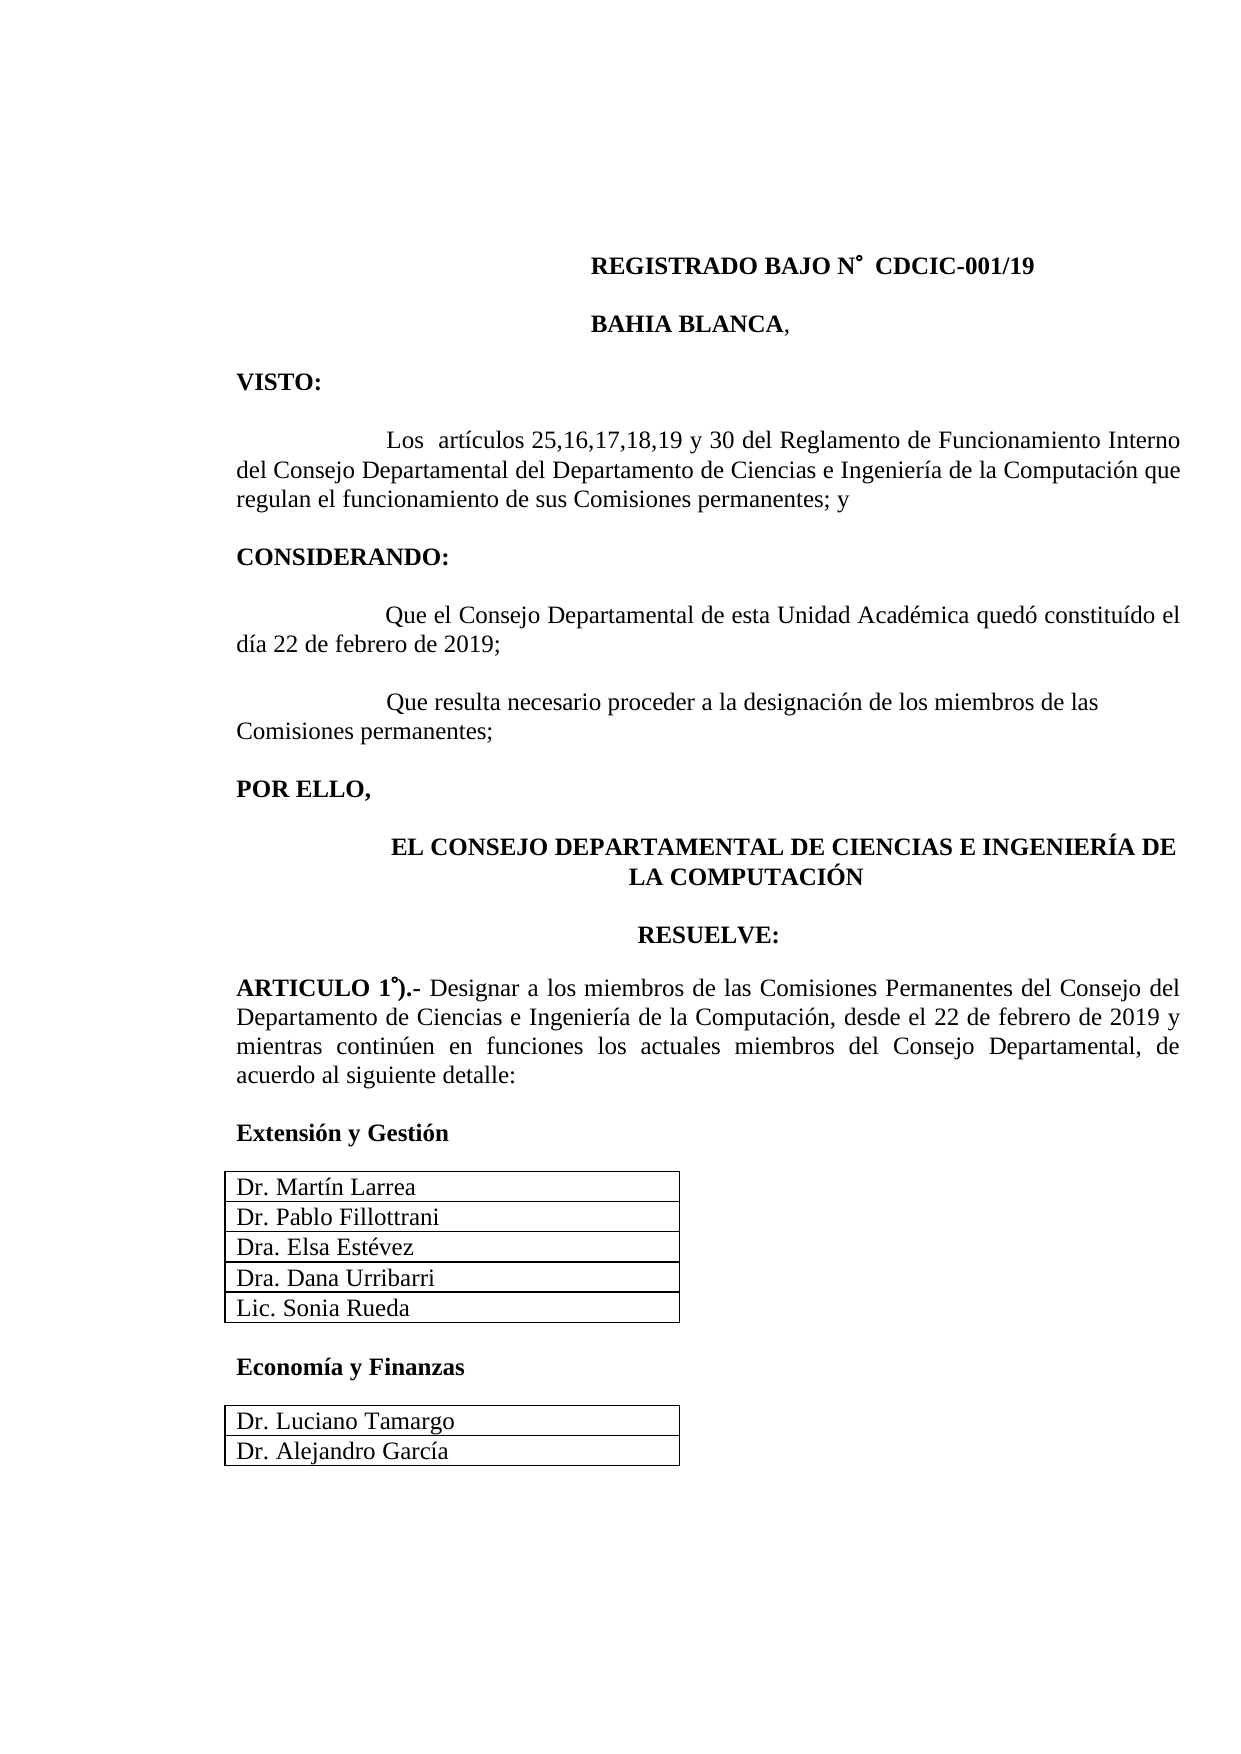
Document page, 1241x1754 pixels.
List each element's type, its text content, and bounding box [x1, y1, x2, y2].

table_cell Dr. Alejandro García [226, 1436, 679, 1465]
subtitle CONSIDERANDO: [236, 542, 1181, 571]
table_cell Dr. Pablo Fillottrani [226, 1202, 679, 1231]
text BAHIA BLANCA, [236, 309, 1181, 338]
subtitle VISTO: [236, 367, 1181, 396]
text Comisiones permanentes; [236, 716, 1181, 745]
table_header Dr. Luciano Tamargo [226, 1406, 679, 1435]
table_cell Dra. Dana Urribarri [226, 1263, 679, 1291]
table_cell Lic. Sonia Rueda [226, 1293, 679, 1322]
table_header Dr. Martín Larrea [226, 1172, 679, 1201]
text REGISTRADO BAJO N CDCIC-001/19 [236, 251, 1181, 280]
text ARTICULO 1).- Designar a los miembros de las Comisiones Permanentes del Consejo del Departamento de Ciencias e Ingeniería de , desde el 22 de febrero de 2019 y mientras continúen en funciones los actuales miembros del Consejo Departamental, de acuerdo al siguiente detalle: [236, 973, 1181, 1089]
table_cell Dra. Elsa Estévez [226, 1232, 679, 1261]
subtitle POR ELLO, [236, 774, 1181, 803]
subtitle Los artículos 25,16,17,18,19 y 30 del Reglamento de Funcionamiento Interno del Consejo Departamental del Departamento de Ciencias e Ingeniería de que regulan el funcionamiento de sus Comisiones permanentes; y [236, 425, 1181, 513]
text EL CONSEJO DEPARTAMENTAL DE CIENCIAS E INGENIERÍA DE LA COMPUTACIÓN [311, 832, 1181, 890]
text Que el Consejo Departamental de esta Unidad Académica quedó constituído el día 22 de febrero de 2019; [236, 600, 1181, 658]
subtitle RESUELVE: [236, 919, 1181, 948]
subtitle Economía y Finanzas [236, 1352, 1181, 1381]
text Que resulta necesario proceder a la designación de los miembros de las [311, 687, 1181, 716]
subtitle Extensión y Gestión [236, 1118, 1181, 1147]
